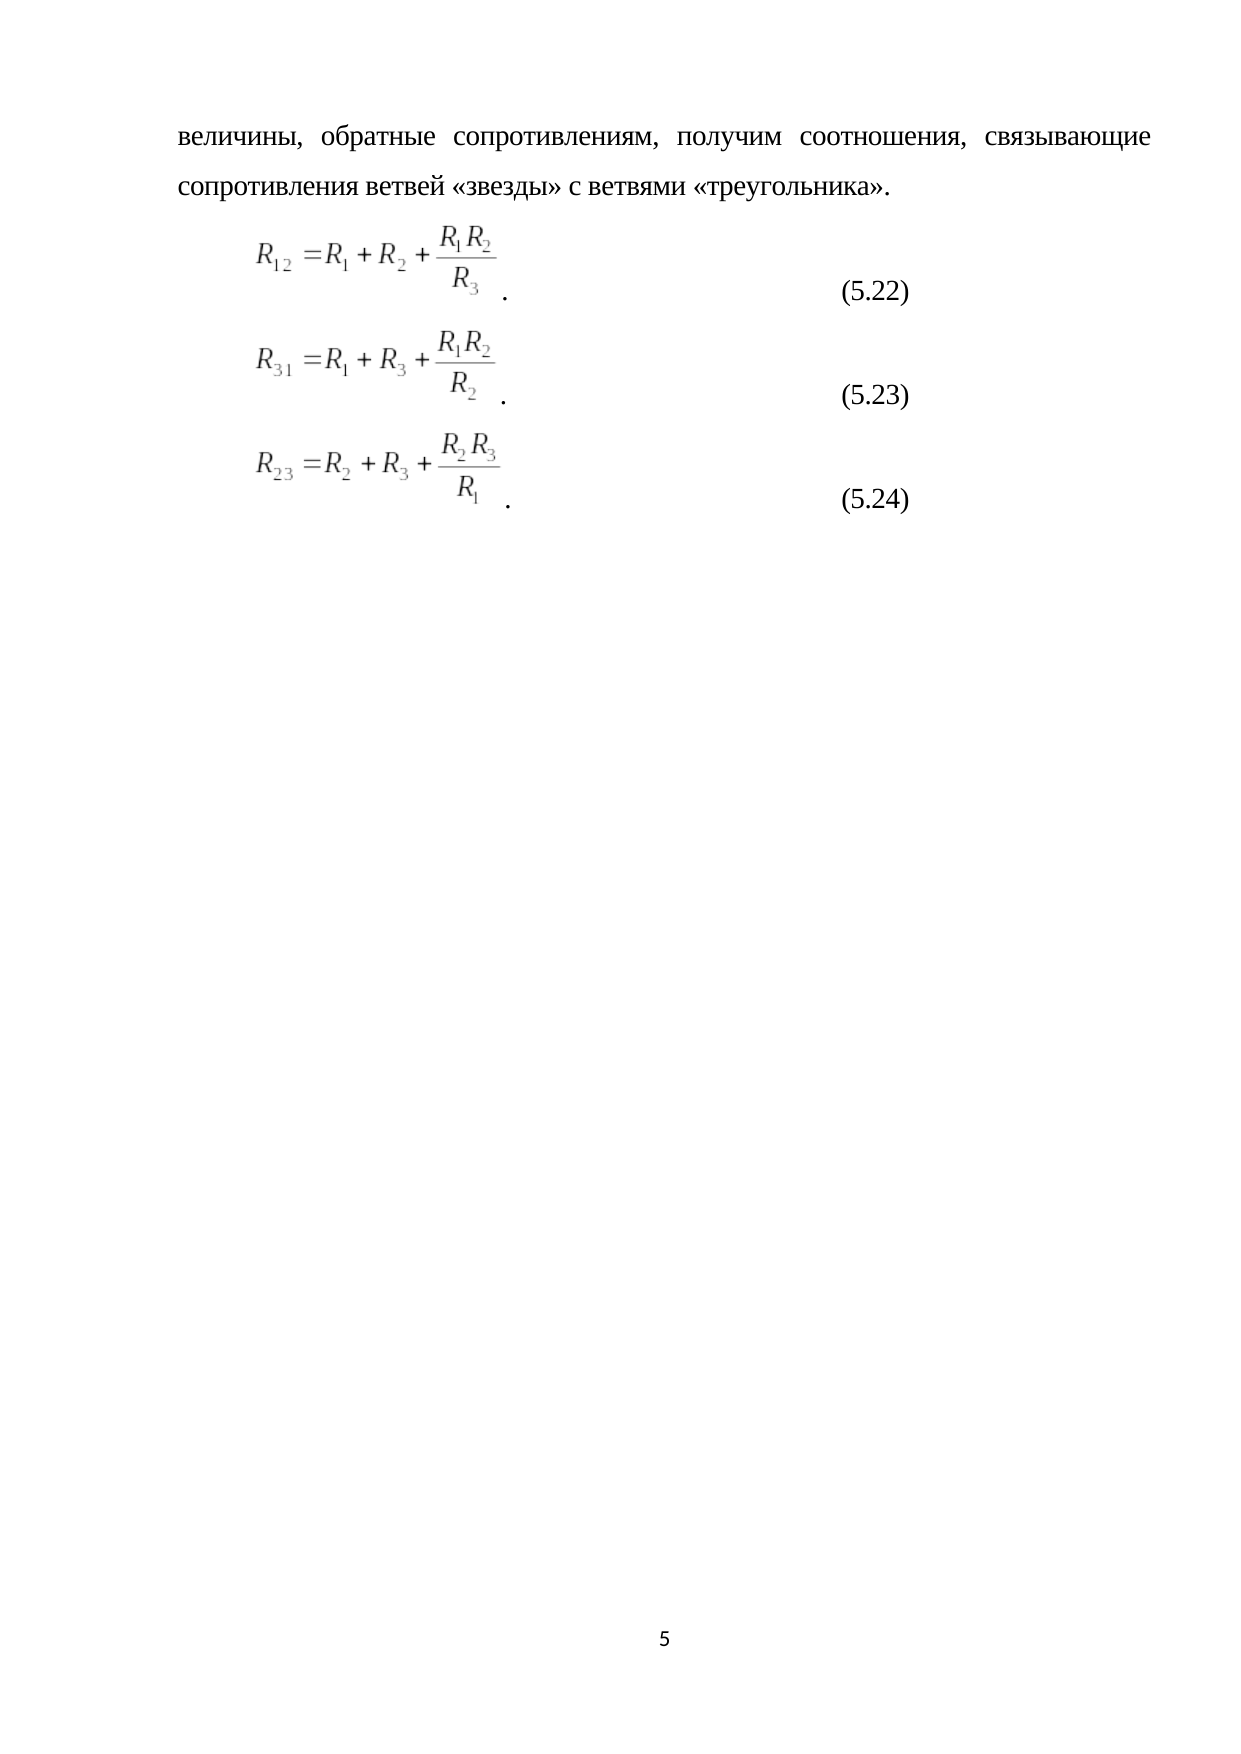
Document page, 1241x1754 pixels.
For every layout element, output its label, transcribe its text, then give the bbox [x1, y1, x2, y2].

text . (5.23) [177, 323, 1152, 411]
text . (5.24) [177, 427, 1152, 515]
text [177, 118, 1152, 202]
text . (5.22) [177, 219, 1152, 306]
